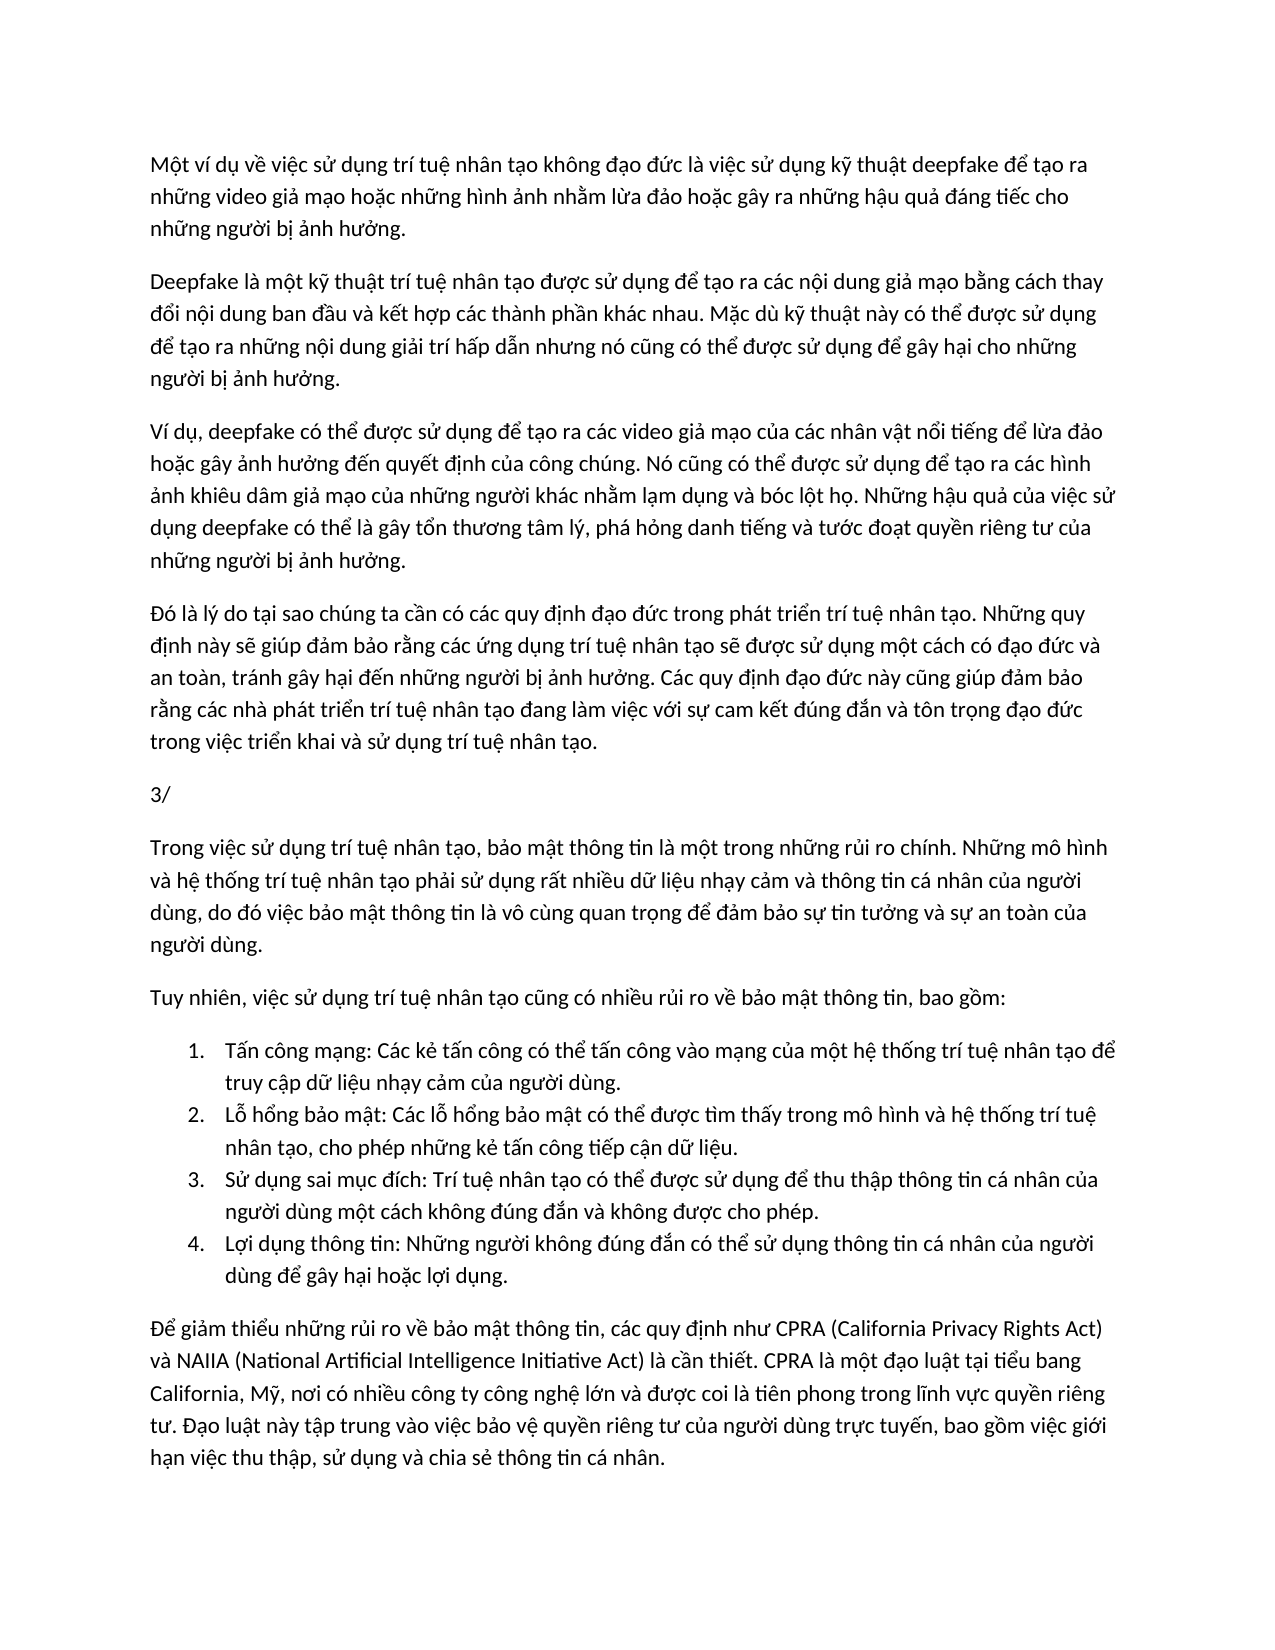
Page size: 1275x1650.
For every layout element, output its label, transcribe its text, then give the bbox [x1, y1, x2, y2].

list Sử dụng sai mục đích: Trí tuệ nhân tạo có thể được sử dụng để thu thập thông tin cá nhân của người dùng một cách không đúng đắn và không được cho phép. [187, 1165, 1125, 1225]
list Lỗ hổng bảo mật: Các lỗ hổng bảo mật có thể được tìm thấy trong mô hình và hệ thống trí tuệ nhân tạo, cho phép những kẻ tấn công tiếp cận dữ liệu. [187, 1101, 1125, 1161]
text Ví dụ, deepfake có thể được sử dụng để tạo ra các video giả mạo của các nhân vật nổi tiếng để lừa đảo hoặc gây ảnh hưởng đến quyết định của công chúng. Nó cũng có thể được sử dụng để tạo ra các hình ảnh khiêu dâm giả mạo của những người khác nhằm lạm dụng và bóc lột họ. Những hậu quả của việc sử dụng deepfake có thể là gây tổn thương tâm lý, phá hỏng danh tiếng và tước đoạt quyền riêng tư của những người bị ảnh hưởng. [150, 417, 1125, 574]
text Deepfake là một kỹ thuật trí tuệ nhân tạo được sử dụng để tạo ra các nội dung giả mạo bằng cách thay đổi nội dung ban đầu và kết hợp các thành phần khác nhau. Mặc dù kỹ thuật này có thể được sử dụng để tạo ra những nội dung giải trí hấp dẫn nhưng nó cũng có thể được sử dụng để gây hại cho những người bị ảnh hưởng. [150, 267, 1125, 392]
text Để giảm thiểu những rủi ro về bảo mật thông tin, các quy định như CPRA (California Privacy Rights Act) và NAIIA (National Artificial Intelligence Initiative Act) là cần thiết. CPRA là một đạo luật tại tiểu bang California, Mỹ, nơi có nhiều công ty công nghệ lớn và được coi là tiên phong trong lĩnh vực quyền riêng tư. Đạo luật này tập trung vào việc bảo vệ quyền riêng tư của người dùng trực tuyến, bao gồm việc giới hạn việc thu thập, sử dụng và chia sẻ thông tin cá nhân. [150, 1314, 1125, 1471]
text Trong việc sử dụng trí tuệ nhân tạo, bảo mật thông tin là một trong những rủi ro chính. Những mô hình và hệ thống trí tuệ nhân tạo phải sử dụng rất nhiều dữ liệu nhạy cảm và thông tin cá nhân của người dùng, do đó việc bảo mật thông tin là vô cùng quan trọng để đảm bảo sự tin tưởng và sự an toàn của người dùng. [150, 833, 1125, 958]
list Tấn công mạng: Các kẻ tấn công có thể tấn công vào mạng của một hệ thống trí tuệ nhân tạo để truy cập dữ liệu nhạy cảm của người dùng. [187, 1036, 1125, 1096]
text Một ví dụ về việc sử dụng trí tuệ nhân tạo không đạo đức là việc sử dụng kỹ thuật deepfake để tạo ra những video giả mạo hoặc những hình ảnh nhằm lừa đảo hoặc gây ra những hậu quả đáng tiếc cho những người bị ảnh hưởng. [150, 150, 1125, 242]
text 3/ [150, 781, 1125, 808]
text Đó là lý do tại sao chúng ta cần có các quy định đạo đức trong phát triển trí tuệ nhân tạo. Những quy định này sẽ giúp đảm bảo rằng các ứng dụng trí tuệ nhân tạo sẽ được sử dụng một cách có đạo đức và an toàn, tránh gây hại đến những người bị ảnh hưởng. Các quy định đạo đức này cũng giúp đảm bảo rằng các nhà phát triển trí tuệ nhân tạo đang làm việc với sự cam kết đúng đắn và tôn trọng đạo đức trong việc triển khai và sử dụng trí tuệ nhân tạo. [150, 599, 1125, 756]
text Tuy nhiên, việc sử dụng trí tuệ nhân tạo cũng có nhiều rủi ro về bảo mật thông tin, bao gồm: [150, 983, 1125, 1011]
list Lợi dụng thông tin: Những người không đúng đắn có thể sử dụng thông tin cá nhân của người dùng để gây hại hoặc lợi dụng. [187, 1229, 1125, 1289]
